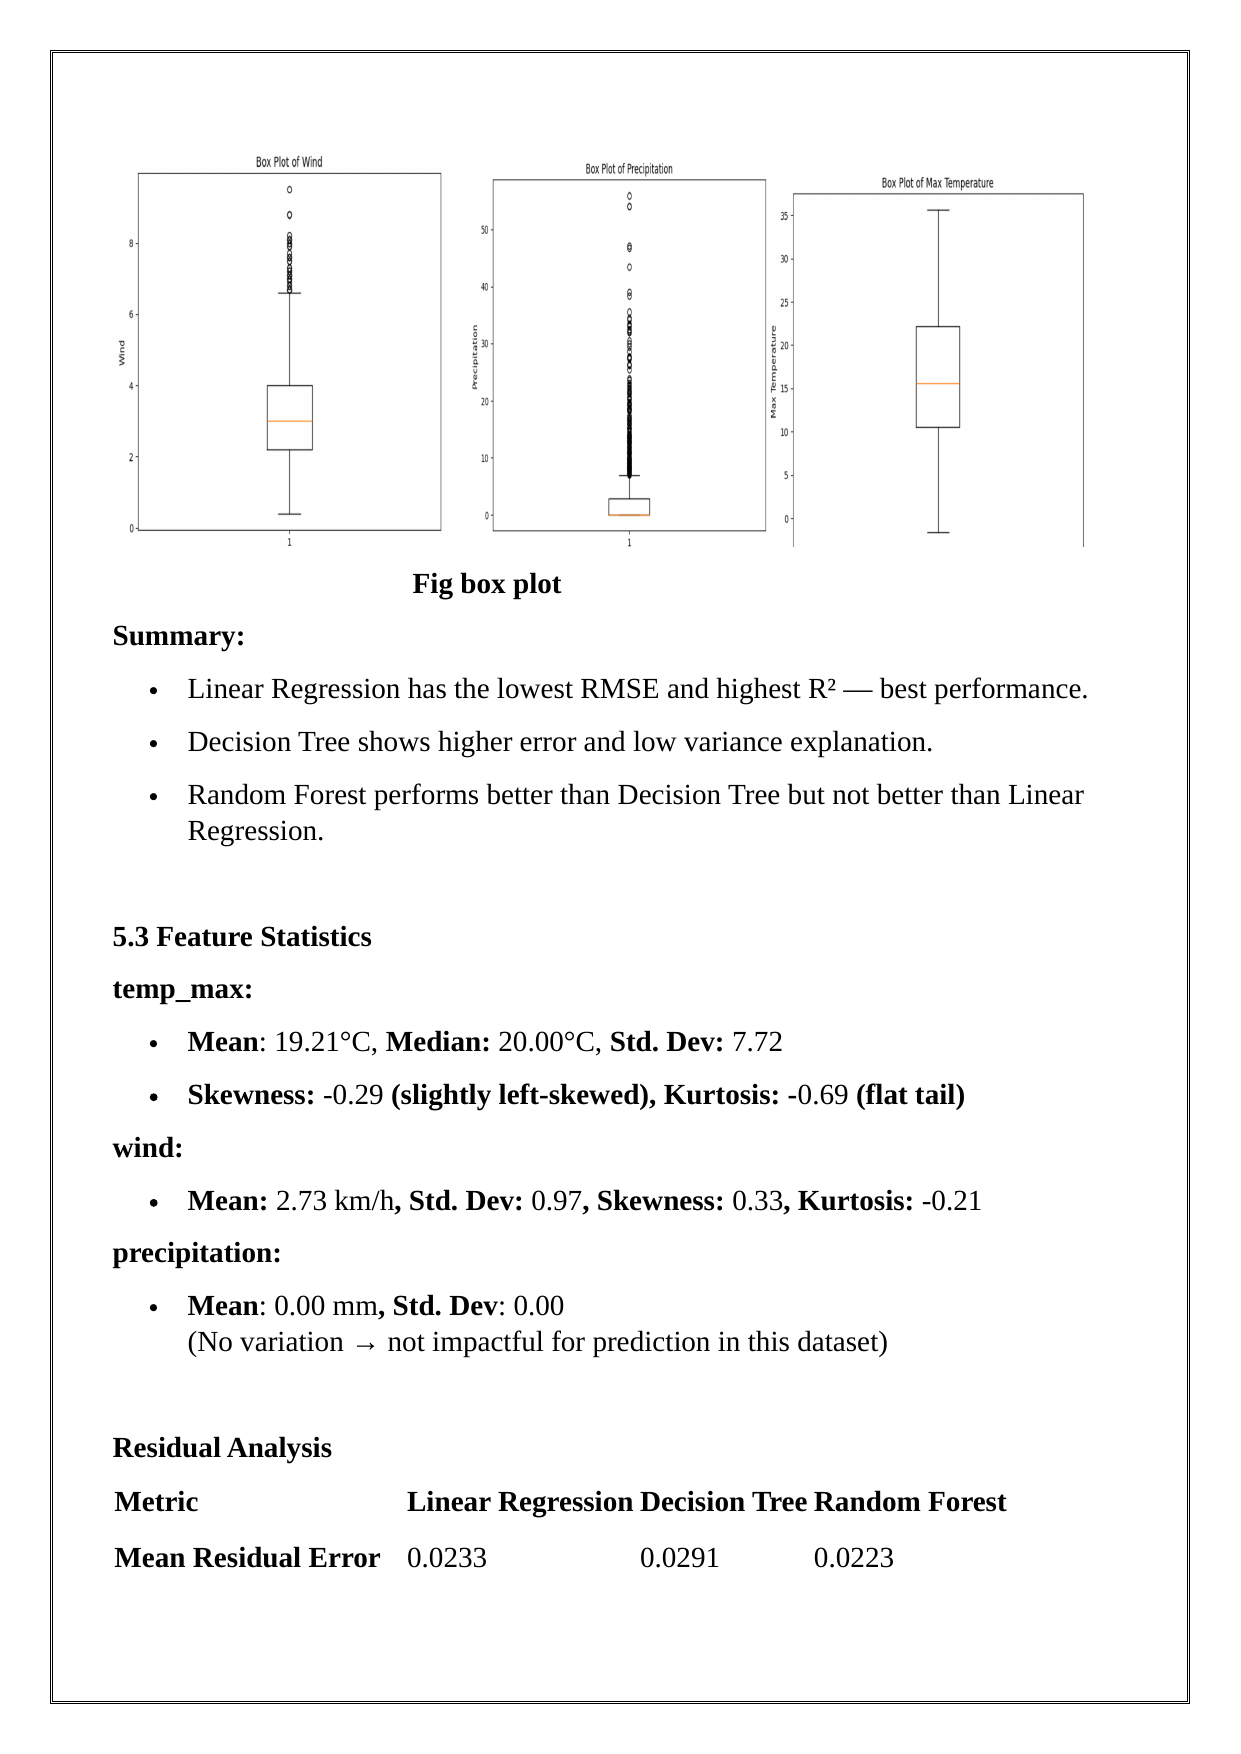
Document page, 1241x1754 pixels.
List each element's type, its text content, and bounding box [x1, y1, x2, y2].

table_header Linear Regression [405, 1483, 638, 1538]
text precipitation: [112, 1236, 1128, 1269]
text Summary: [112, 618, 1128, 652]
text Residual Analysis [112, 1430, 1128, 1464]
list Mean: 19.21°C, Median: 20.00°C, Std. Dev: 7.72 [150, 1024, 1128, 1058]
list Mean: 0.00 mm, Std. Dev: 0.00 (No variation → not impactful for prediction in this dataset) [150, 1288, 1128, 1358]
text 5.3 Feature Statistics [112, 919, 1128, 952]
table_cell Mean Residual Error [113, 1539, 405, 1594]
list Mean: 2.73 km/h, Std. Dev: 0.97, Skewness: 0.33, Kurtosis: -0.21 [150, 1183, 1128, 1216]
list Random Forest performs better than Decision Tree but not better than Linear Regression. [150, 777, 1128, 847]
table_header Metric [113, 1483, 405, 1538]
table_cell 0.0233 [405, 1539, 638, 1594]
list Decision Tree shows higher error and low variance explanation. [150, 724, 1128, 758]
picture [112, 150, 1095, 547]
table_header Random Forest [812, 1483, 1013, 1538]
list Skewness: -0.29 (slightly left-skewed), Kurtosis: -0.69 (flat tail) [150, 1077, 1128, 1111]
list Linear Regression has the lowest RMSE and highest R² — best performance. [150, 671, 1128, 705]
table_header Decision Tree [638, 1483, 812, 1538]
text wind: [112, 1130, 1128, 1163]
table_cell 0.0291 [638, 1539, 812, 1594]
table_cell 0.0223 [812, 1539, 1013, 1594]
text temp_max: [112, 972, 1128, 1005]
text Fig box plot [112, 566, 1128, 599]
